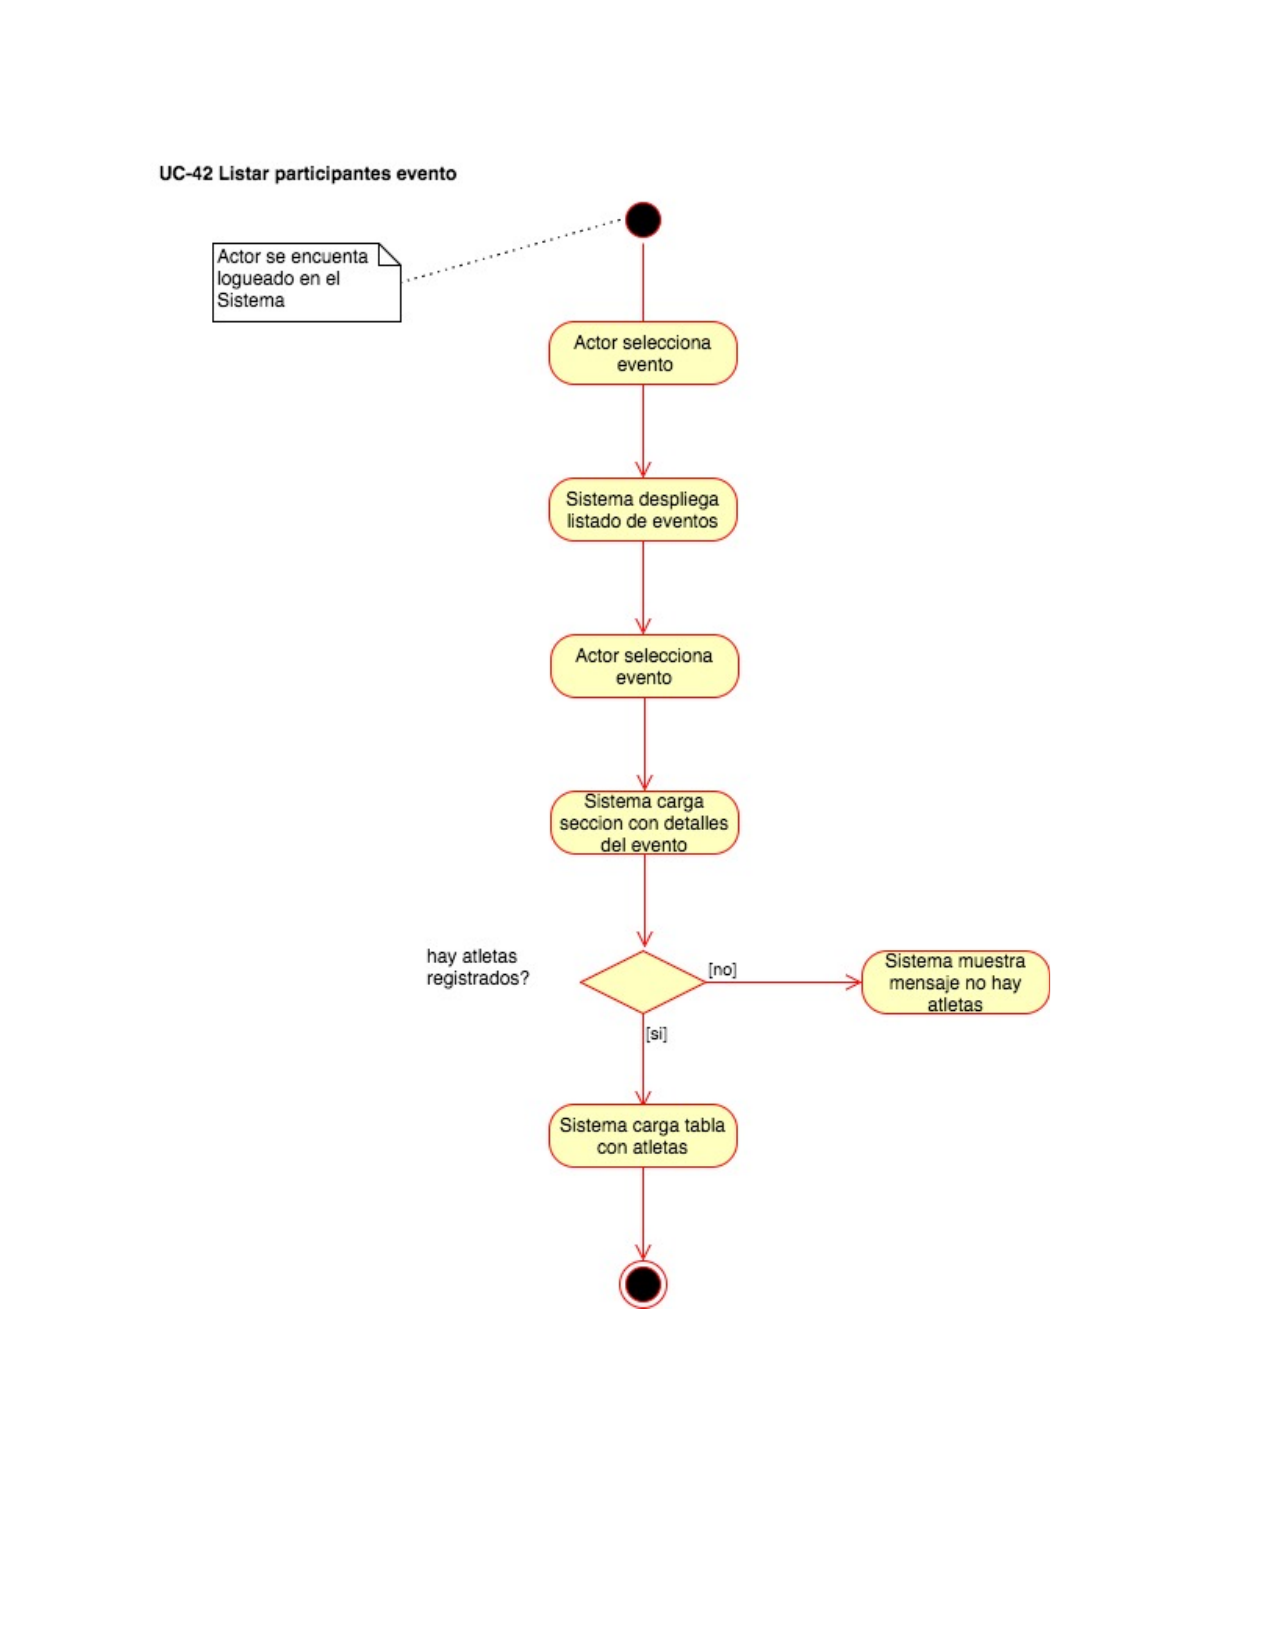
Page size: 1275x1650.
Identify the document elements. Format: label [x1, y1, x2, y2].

picture [150, 150, 1050, 1309]
